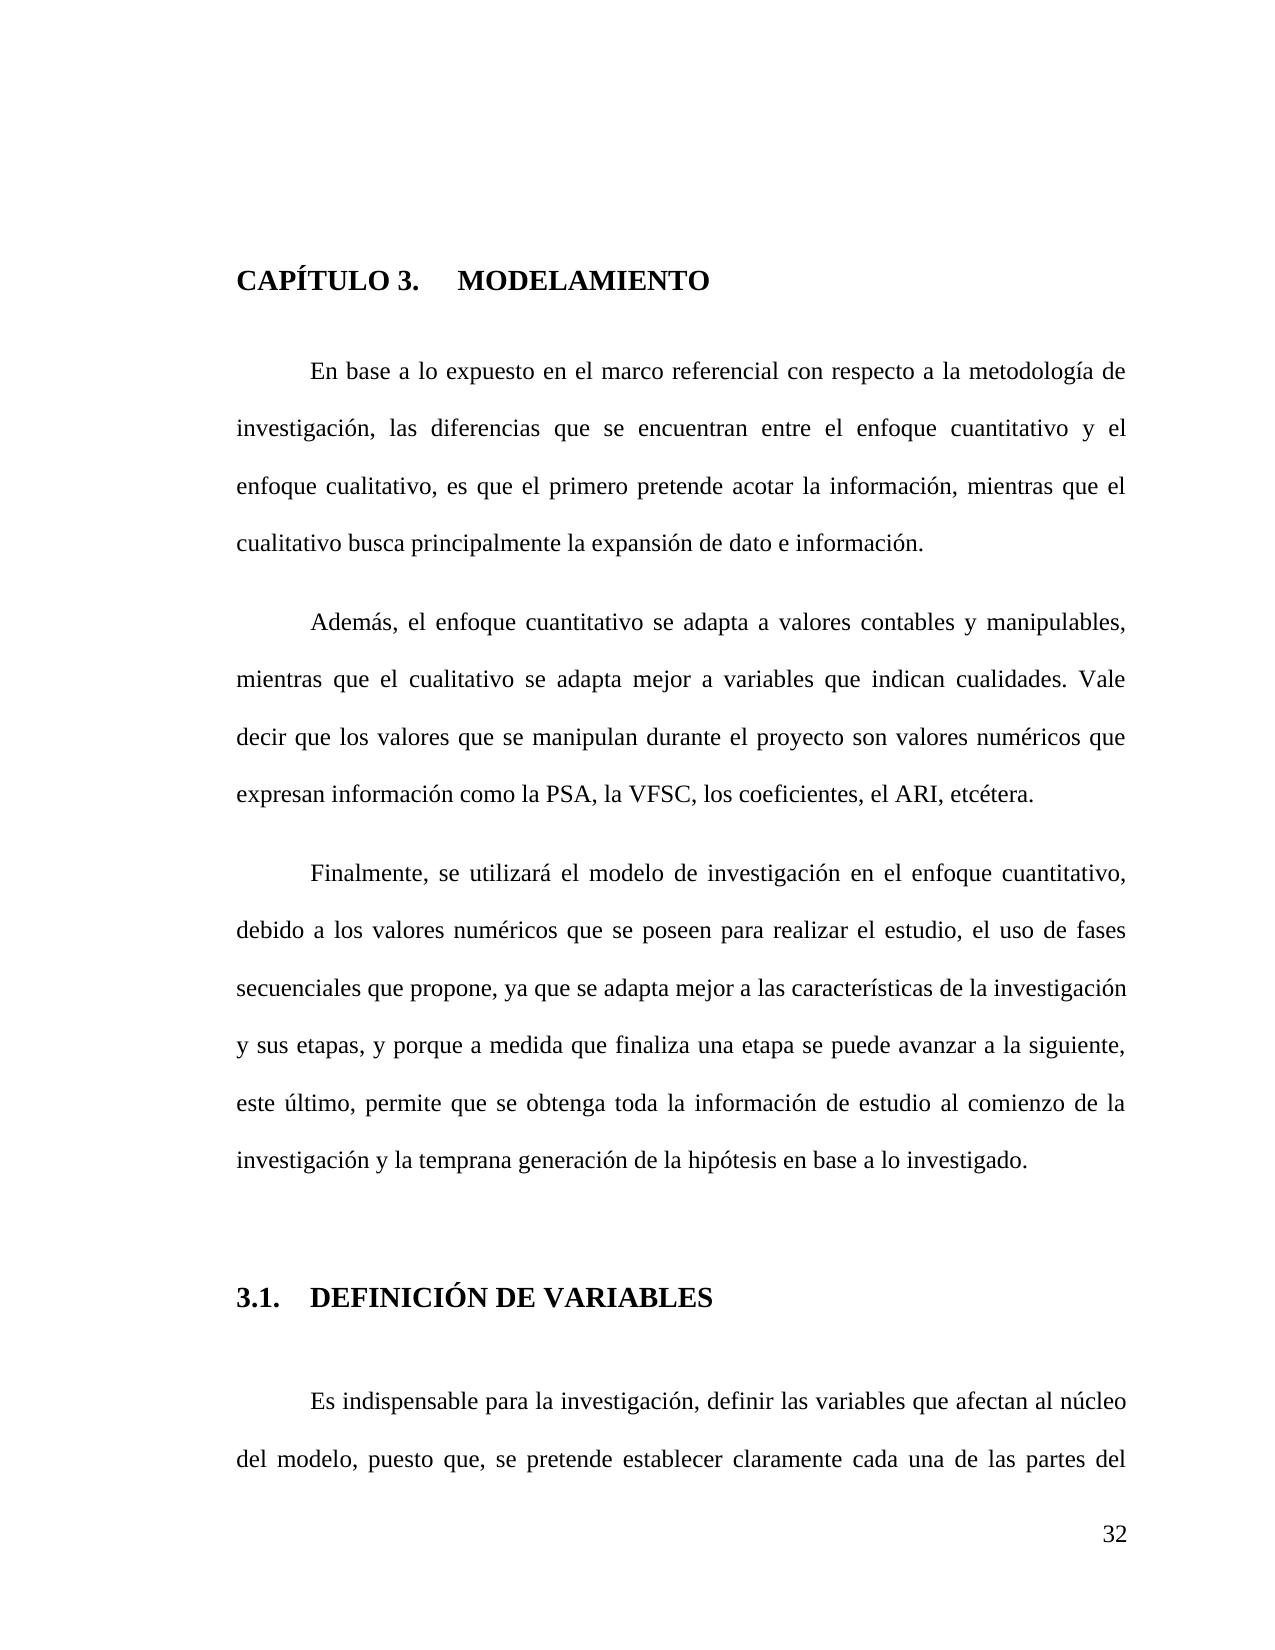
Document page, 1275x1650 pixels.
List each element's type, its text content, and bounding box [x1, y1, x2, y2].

text En base a lo expuesto en el marco referencial con respecto a la metodología de investigación, las diferencias que se encuentran entre el enfoque cuantitativo y el enfoque cualitativo, es que el primero pretende acotar la información, mientras que el cualitativo busca principalmente la expansión de dato e información. [236, 356, 1127, 557]
text Además, el enfoque cuantitativo se adapta a valores contables y manipulables, mientras que el cualitativo se adapta mejor a variables que indican cualidades. Vale decir que los valores que se manipulan durante el proyecto son valores numéricos que expresan información como la PSA, la VFSC, los coeficientes, el ARI, etcétera. [236, 607, 1127, 808]
subtitle DEFINICIÓN DE VARIABLES [236, 1280, 1127, 1314]
text Finalmente, se utilizará el modelo de investigación en el enfoque cuantitativo, debido a los valores numéricos que se poseen para realizar el estudio, el uso de fases secuenciales que propone, ya que se adapta mejor a las características de la investigación y sus etapas, y porque a medida que finaliza una etapa se puede avanzar a la siguiente, este último, permite que se obtenga toda la información de estudio al comienzo de la investigación y la temprana generación de la hipótesis en base a lo investigado. [236, 858, 1127, 1174]
subtitle MODELAMIENTO [236, 263, 1127, 296]
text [236, 1386, 1127, 1473]
